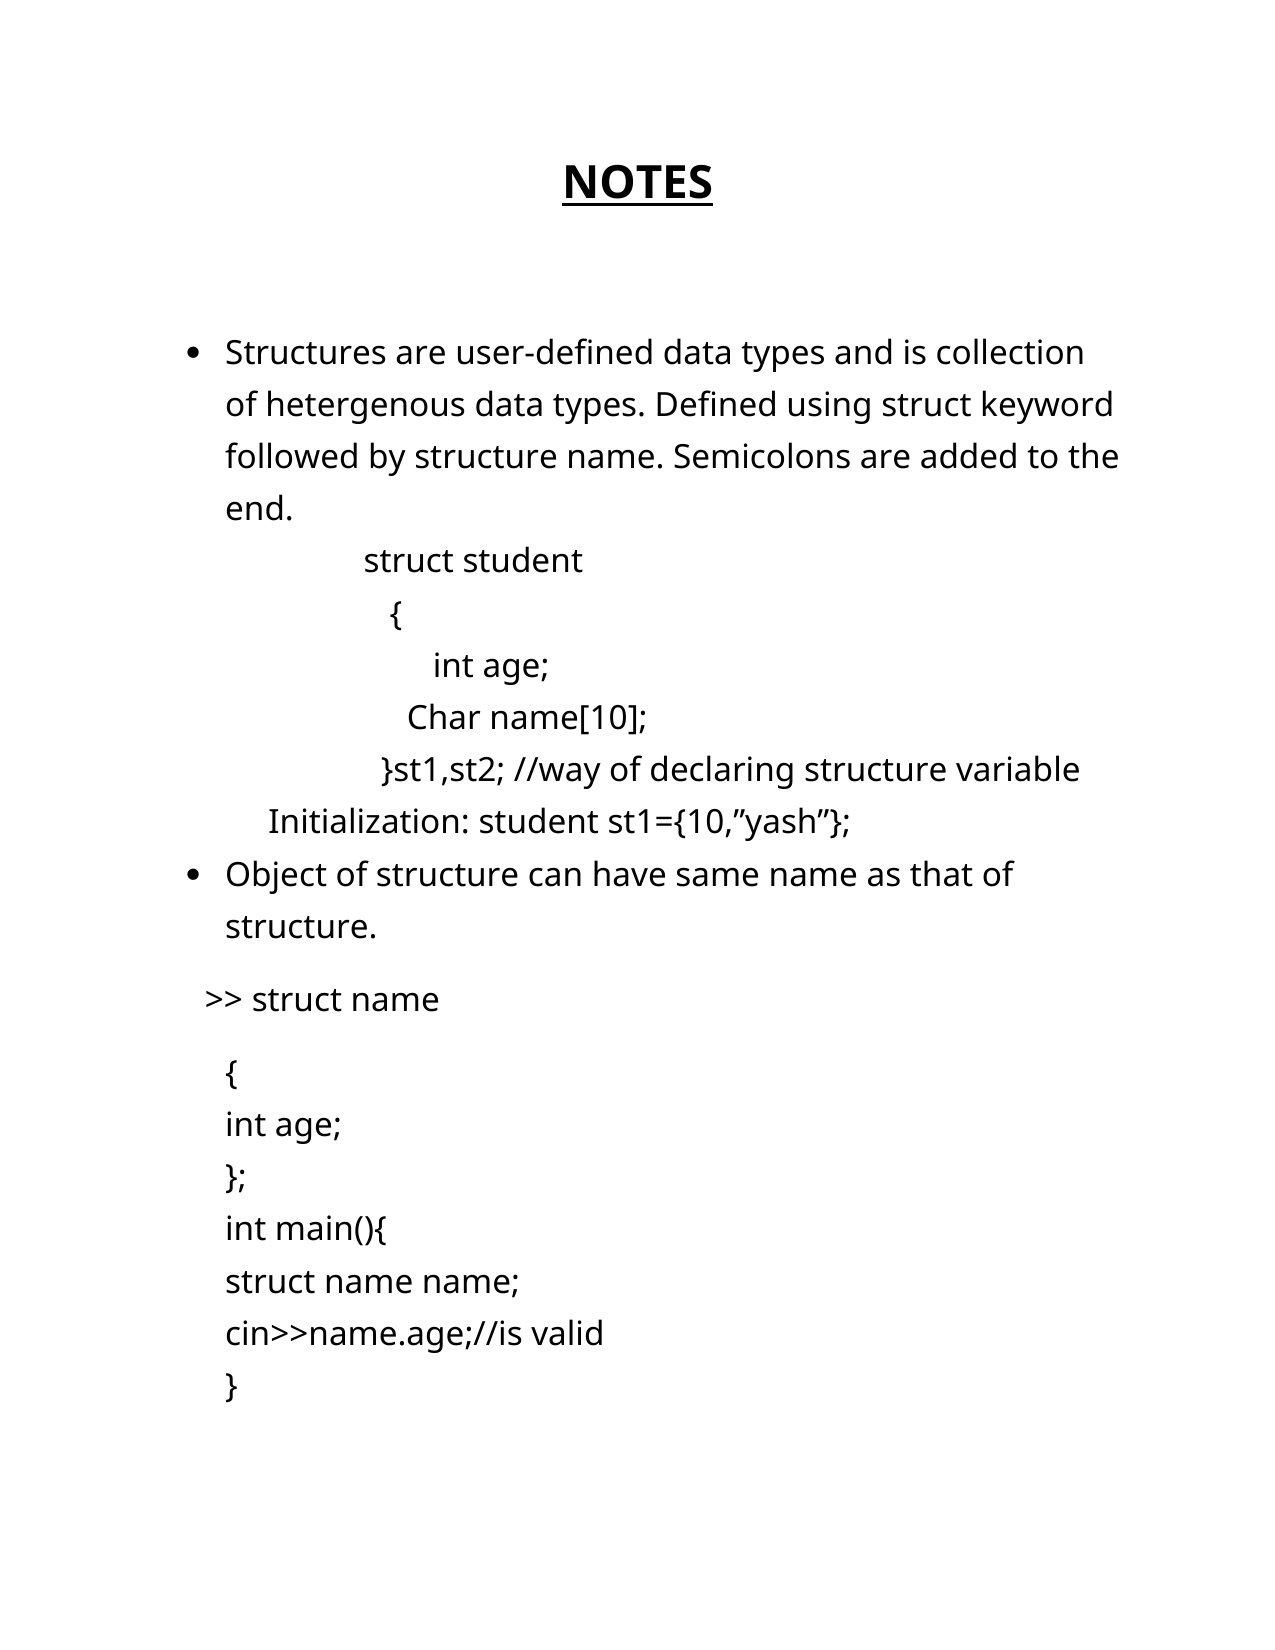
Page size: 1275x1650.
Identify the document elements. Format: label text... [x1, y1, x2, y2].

list int age; [225, 1101, 1125, 1146]
list int age; [225, 642, 1125, 687]
list Initialization: student st1={10,”yash”}; [225, 798, 1125, 844]
list Object of structure can have same name as that of structure. [187, 850, 1125, 948]
list Structures are user-defined data types and is collection of hetergenous data types. Defined using struct keyword followed by structure name. Semicolons are added to the end. [187, 328, 1125, 531]
text NOTES [150, 150, 1125, 212]
list struct student [225, 537, 1125, 583]
list cin>>name.age;//is valid [225, 1309, 1125, 1355]
list Char name[10]; [225, 694, 1125, 739]
list struct name name; [225, 1257, 1125, 1303]
list { [225, 589, 1125, 635]
list int main(){ [225, 1205, 1125, 1251]
text >> struct name [187, 976, 1125, 1021]
list }; [225, 1153, 1125, 1198]
list } [225, 1362, 1125, 1407]
list { [225, 1049, 1125, 1094]
list }st1,st2; //way of declaring structure variable [225, 746, 1125, 791]
